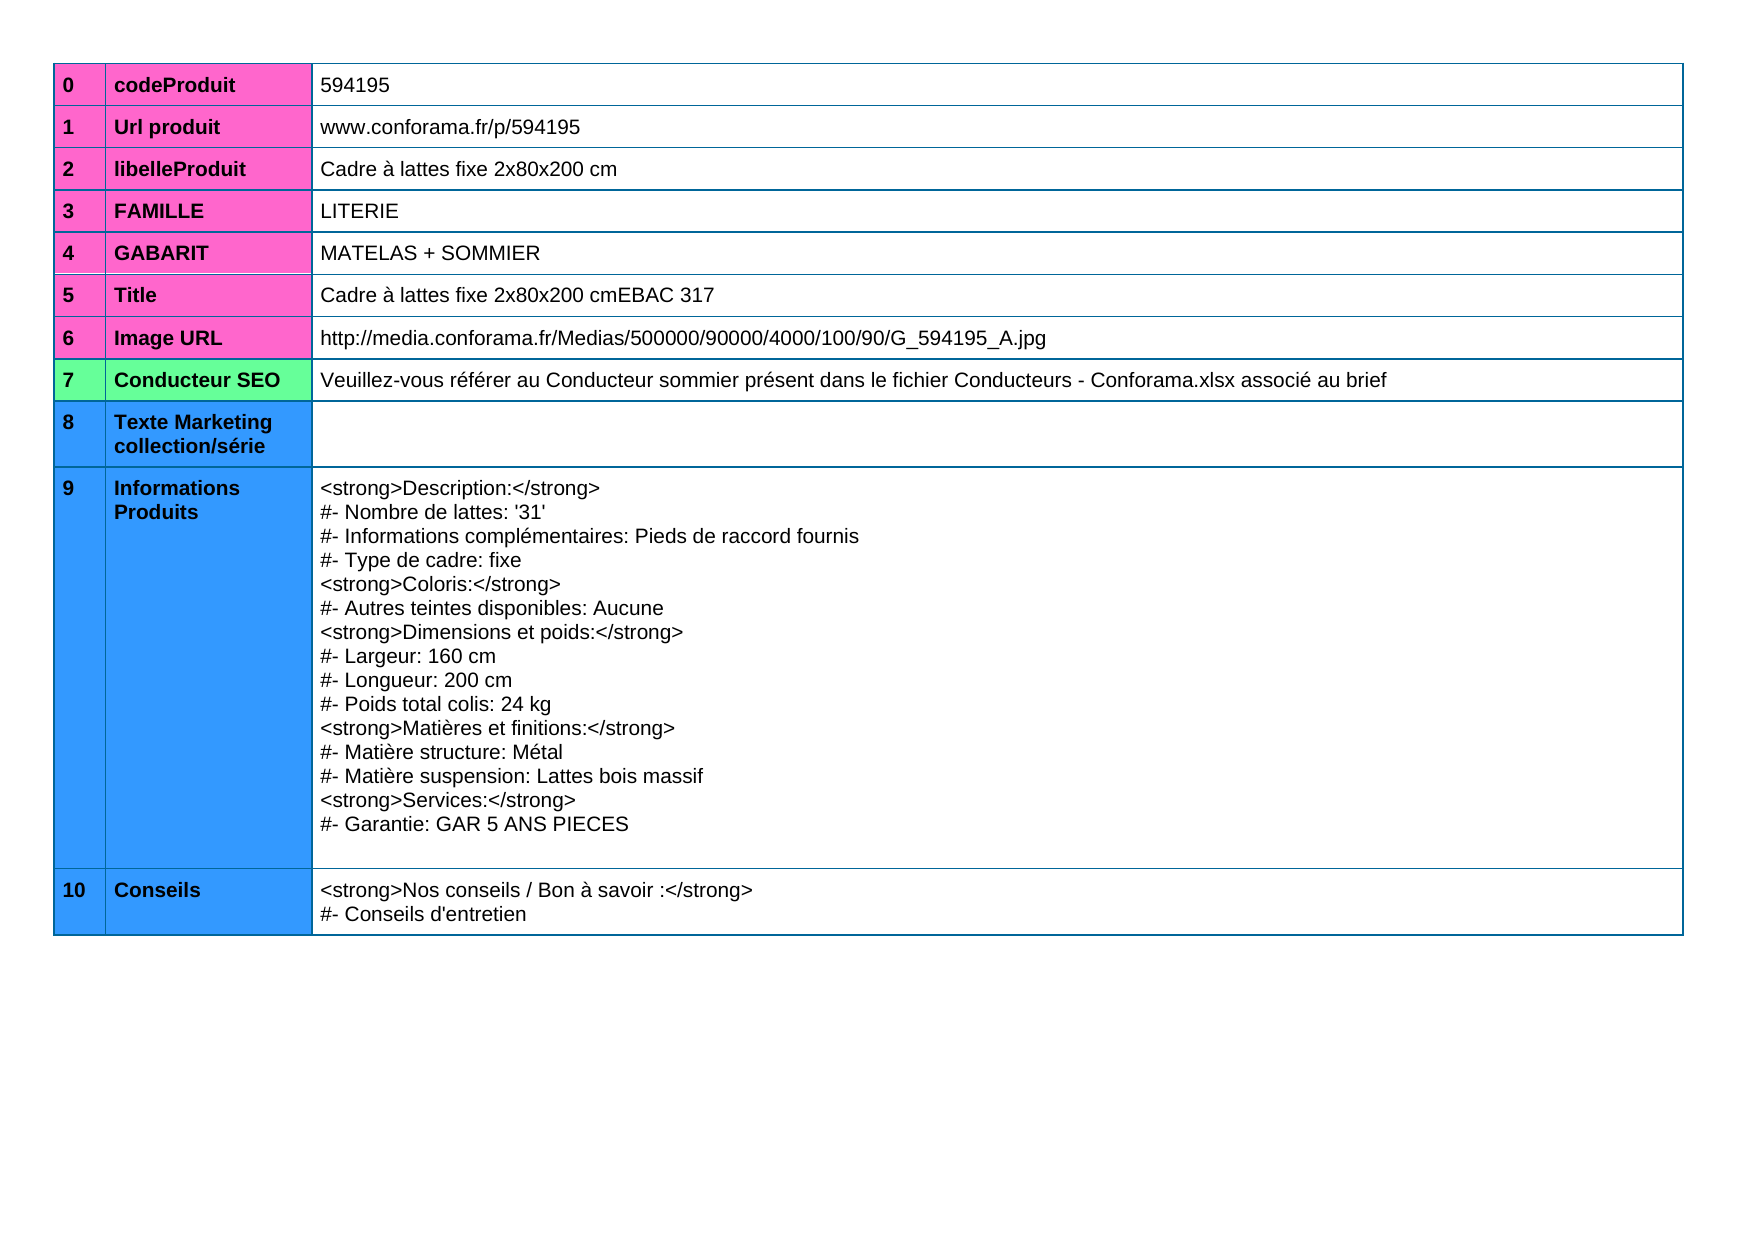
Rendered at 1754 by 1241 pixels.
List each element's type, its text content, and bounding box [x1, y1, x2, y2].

table_cell FAMILLE [106, 191, 311, 231]
table_cell http://media.conforama.fr/Medias/500000/90000/4000/100/90/G_594195_A.jpg [313, 317, 1682, 358]
table_cell libelleProduit [106, 148, 311, 189]
table_cell 4 [55, 233, 105, 273]
table_cell Cadre à lattes fixe 2x80x200 cmEBAC 317 [313, 275, 1682, 316]
table_cell GABARIT [106, 233, 311, 273]
table_cell Image URL [106, 317, 311, 358]
table_cell <strong>Nos conseils / Bon à savoir :</strong> #- Conseils d'entretien [313, 869, 1682, 934]
table_cell Informations Produits [106, 468, 311, 868]
table_cell Conseils [106, 869, 311, 934]
table_cell www.conforama.fr/p/594195 [313, 106, 1682, 147]
table_header 594195 [313, 64, 1682, 105]
table_cell Title [106, 275, 311, 316]
table_cell 2 [55, 148, 105, 189]
table_cell MATELAS + SOMMIER [313, 233, 1682, 273]
table_cell 8 [55, 402, 105, 466]
table_cell Texte Marketing collection/série [106, 402, 311, 466]
table_cell Cadre à lattes fixe 2x80x200 cm [313, 148, 1682, 189]
table_cell 7 [55, 360, 105, 400]
table_header codeProduit [106, 64, 311, 105]
table_cell <strong>Description:</strong> #- Nombre de lattes: '31' #- Informations complémentaires: Pieds de raccord fournis #- Type de cadre: fixe <strong>Coloris:</strong> #- Autres teintes disponibles: Aucune <strong>Dimensions et poids:</strong> #- Largeur: 160 cm #- Longueur: 200 cm #- Poids total colis: 24 kg <strong>Matières et finitions:</strong> #- Matière structure: Métal #- Matière suspension: Lattes bois massif <strong>Services:</strong> #- Garantie: GAR 5 ANS PIECES [313, 468, 1682, 868]
table_cell Url produit [106, 106, 311, 147]
table_cell Conducteur SEO [106, 360, 311, 400]
table_cell [313, 402, 1682, 466]
table_cell 9 [55, 468, 105, 868]
table_cell Veuillez-vous référer au Conducteur sommier présent dans le fichier Conducteurs - Conforama.xlsx associé au brief [313, 360, 1682, 400]
table_cell 1 [55, 106, 105, 147]
table_cell LITERIE [313, 191, 1682, 231]
table_cell 10 [55, 869, 105, 934]
table_cell 6 [55, 317, 105, 358]
table_header 0 [55, 64, 105, 105]
table_cell 3 [55, 191, 105, 231]
table_cell 5 [55, 275, 105, 316]
